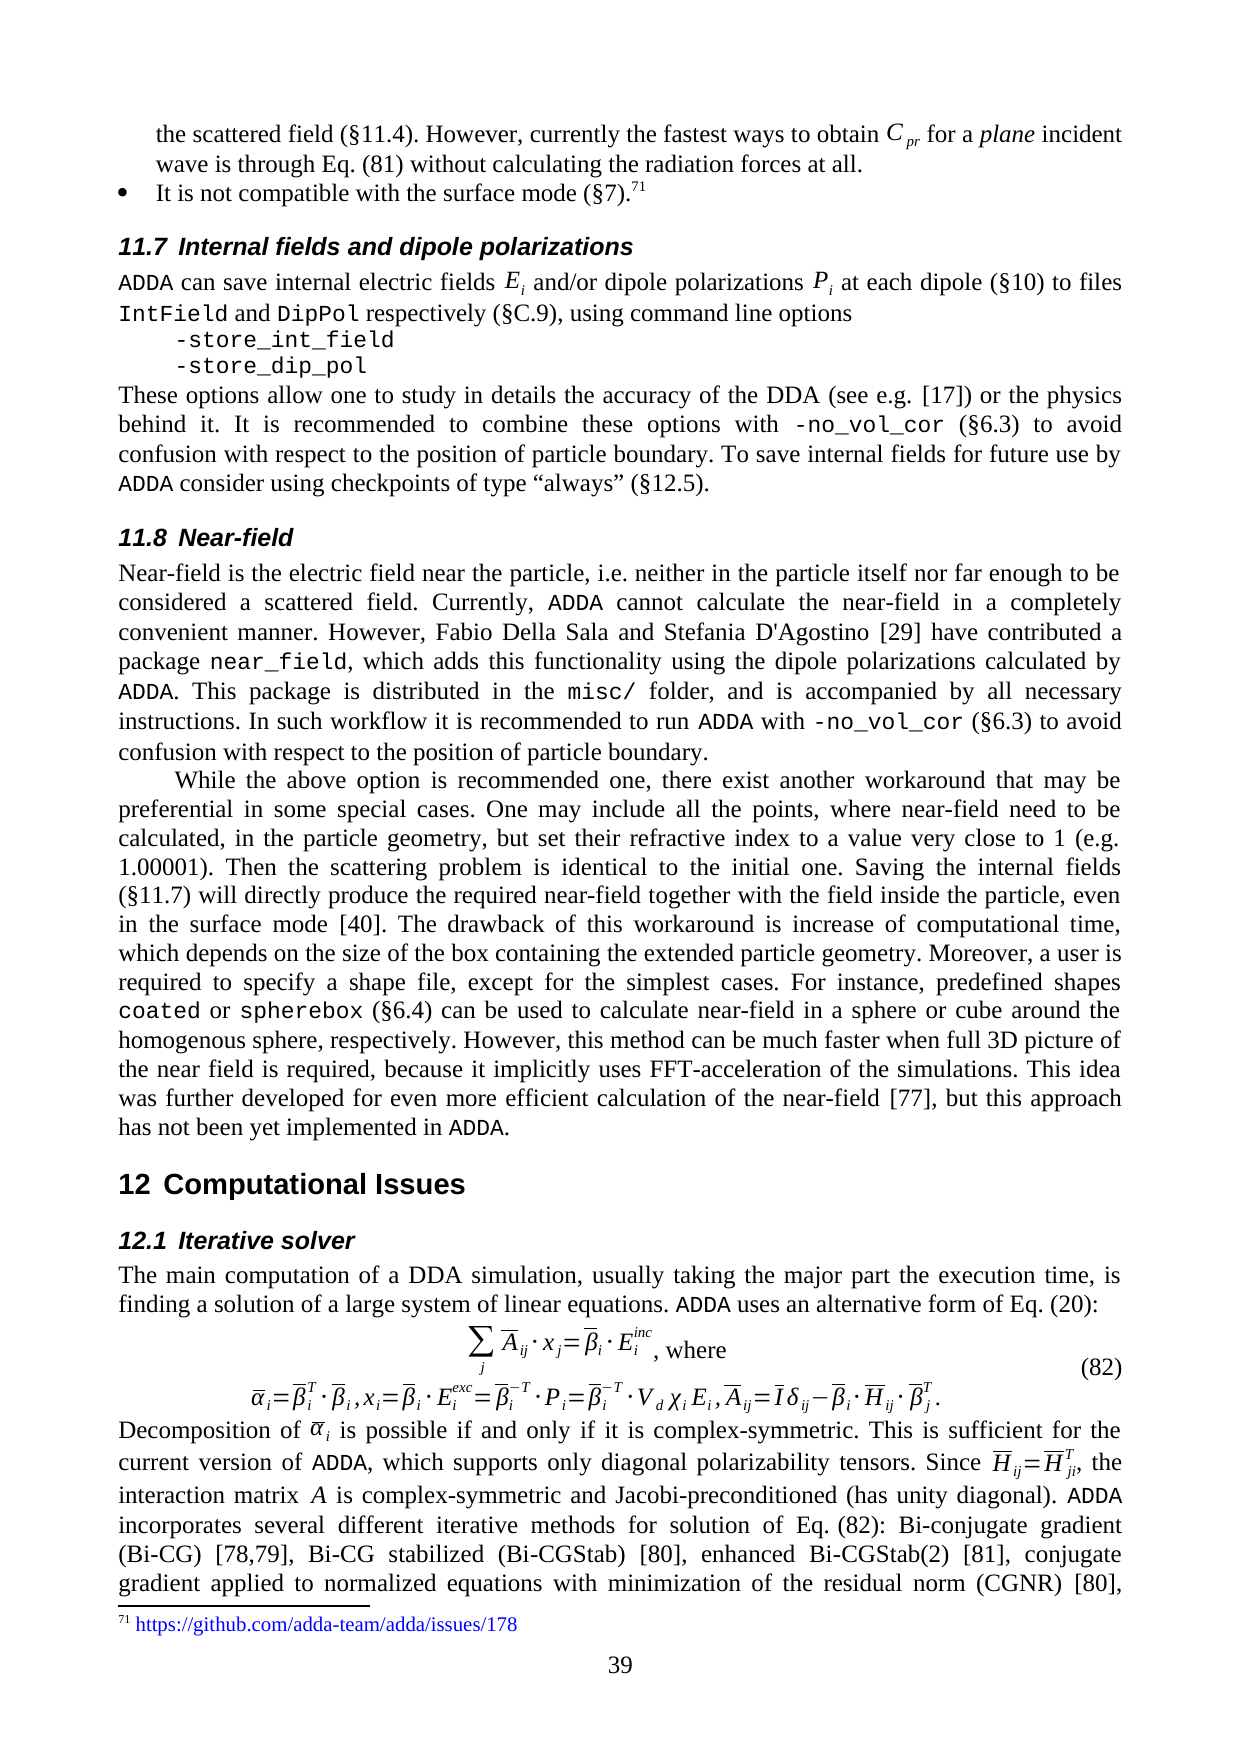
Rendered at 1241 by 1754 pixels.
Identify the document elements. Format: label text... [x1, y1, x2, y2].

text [118, 1414, 1122, 1597]
subtitle Iterative solver [118, 1226, 1122, 1254]
subtitle Near-field [118, 523, 1122, 552]
table_header , where [118, 1320, 1075, 1414]
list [118, 118, 1122, 178]
text While the above option is recommended one, there exist another workaround that may be preferential in some special cases. One may include all the points, where near-field need to be calculated, in the particle geometry, but set their refractive index to a value very close to 1 (e.g. 1.00001). Then the scattering problem is identical to the initial one. Saving the internal fields (§11.7) will directly produce the required near-field together with the field inside the particle, even in the surface mode [40]. The drawback of this workaround is increase of computational time, which depends on the size of the box containing the extended particle geometry. Moreover, a user is required to specify a shape file, except for the simplest cases. For instance, predefined shapes coated or spherebox (§6.4) can be used to calculate near-field in a sphere or cube around the homogenous sphere, respectively. However, this method can be much faster when full 3D picture of the near field is required, because it implicitly uses FFT-acceleration of the simulations. This idea was further developed for even more efficient calculation of the near-field [77], but this approach has not been yet implemented in ADDA. [118, 765, 1122, 1142]
text Near-field is the electric field near the particle, i.e. neither in the particle itself nor far enough to be considered a scattered field. Currently, ADDA cannot calculate the near-field in a completely convenient manner. However, Fabio Della Sala and Stefania D'Agostino [29] have contributed a package near_field, which adds this functionality using the dipole polarizations calculated by ADDA. This package is distributed in the misc/ folder, and is accompanied by all necessary instructions. In such workflow it is recommended to run ADDA with -no_vol_cor (§6.3) to avoid confusion with respect to the position of particle boundary. [118, 558, 1122, 765]
subtitle Computational Issues [118, 1167, 1122, 1201]
text ADDA can save internal electric fields and/or dipole polarizations at each dipole (§10) to files IntField and DipPol respectively (§C.9), using command line options [118, 267, 1122, 328]
list It is not compatible with the surface mode (§7). [118, 178, 1122, 207]
text -store_dip_pol [174, 354, 1122, 380]
subtitle Internal fields and dipole polarizations [118, 232, 1122, 261]
text -store_int_field [174, 328, 1122, 354]
text These options allow one to study in details the accuracy of the DDA (see e.g. [17]) or the physics behind it. It is recommended to combine these options with -no_vol_cor (§6.3) to avoid confusion with respect to the position of particle boundary. To save internal fields for future use by ADDA consider using checkpoints of type “always” (§12.5). [118, 380, 1122, 498]
